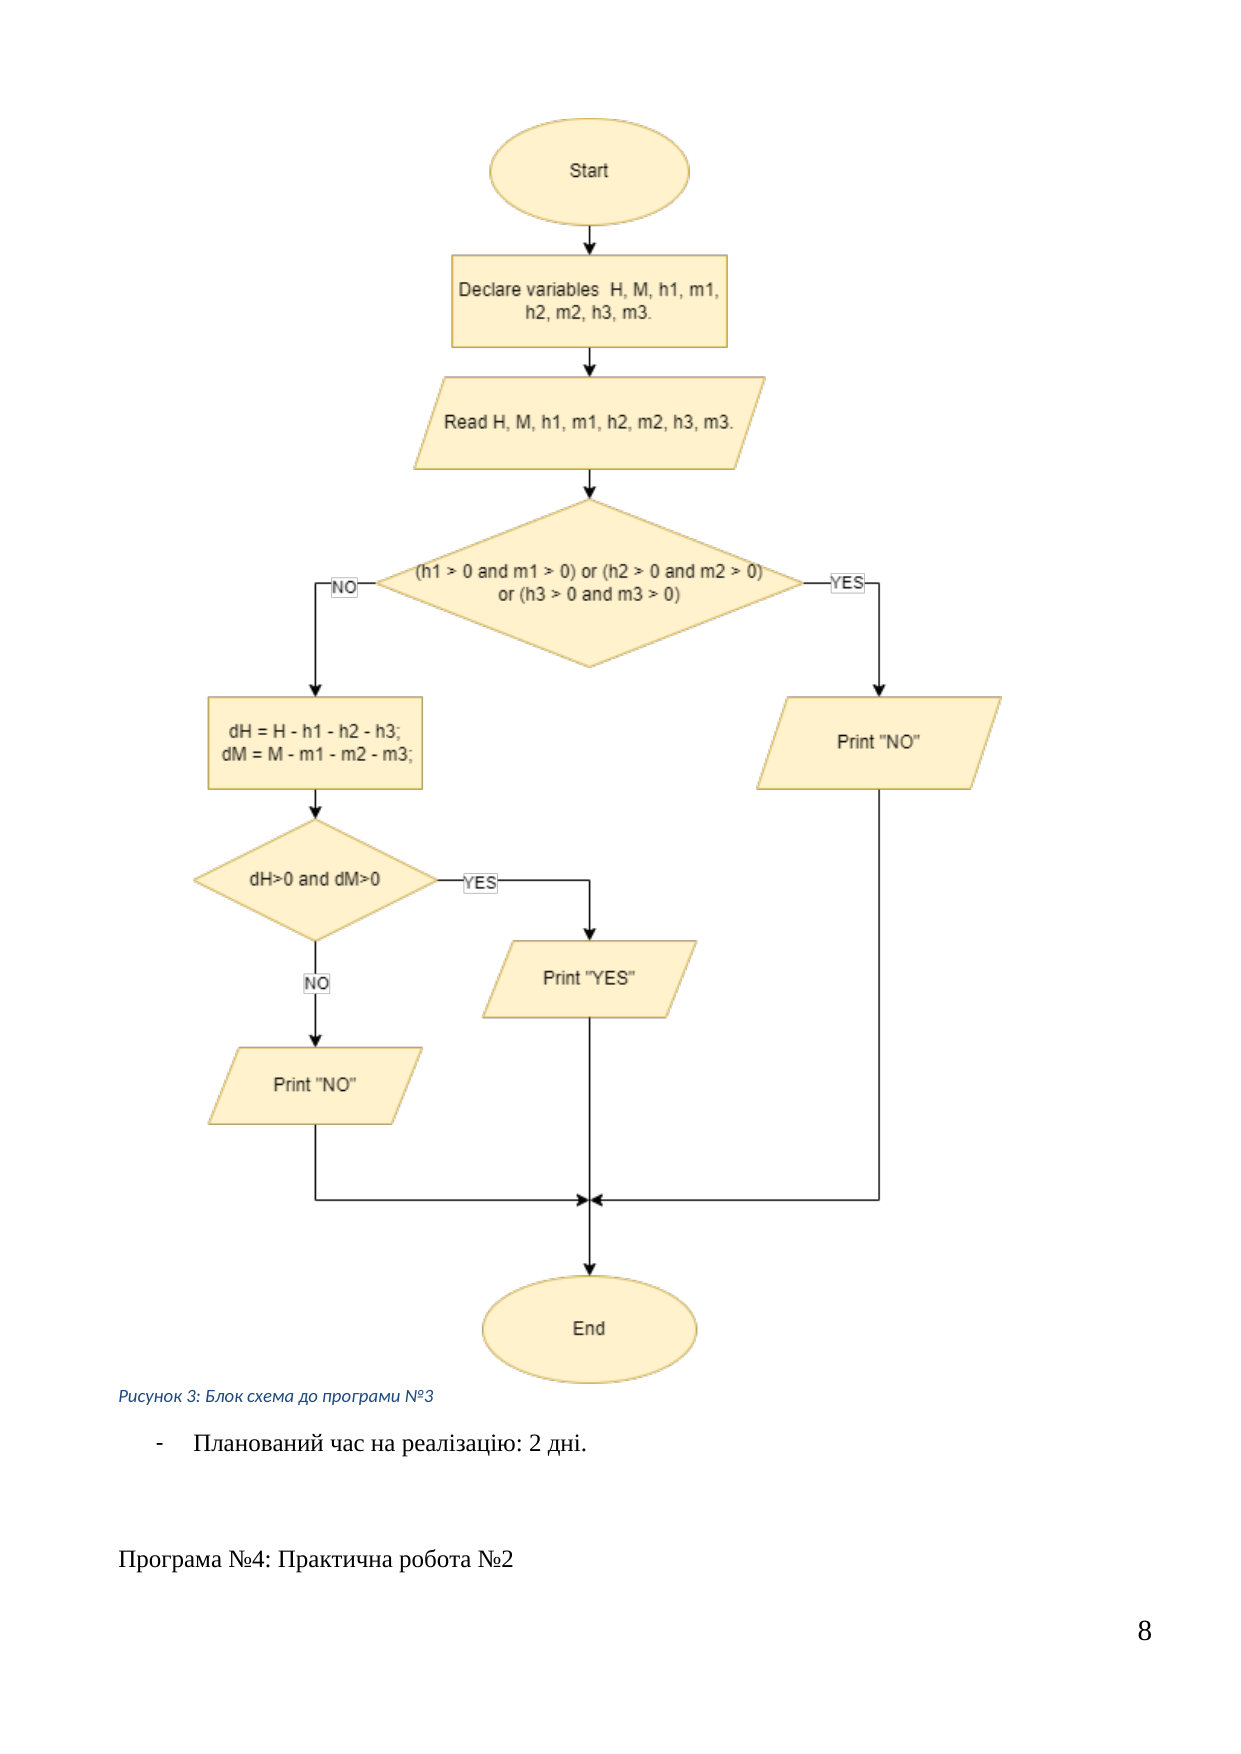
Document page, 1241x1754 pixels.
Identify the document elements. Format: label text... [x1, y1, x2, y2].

list Планований час на реалізацію: 2 дні. [156, 1427, 1152, 1458]
text Рисунок : Блок схема до програми №3 [118, 1384, 1152, 1407]
text Програма №4: Практична робота №2 [118, 1544, 1152, 1573]
picture [193, 118, 1002, 1384]
